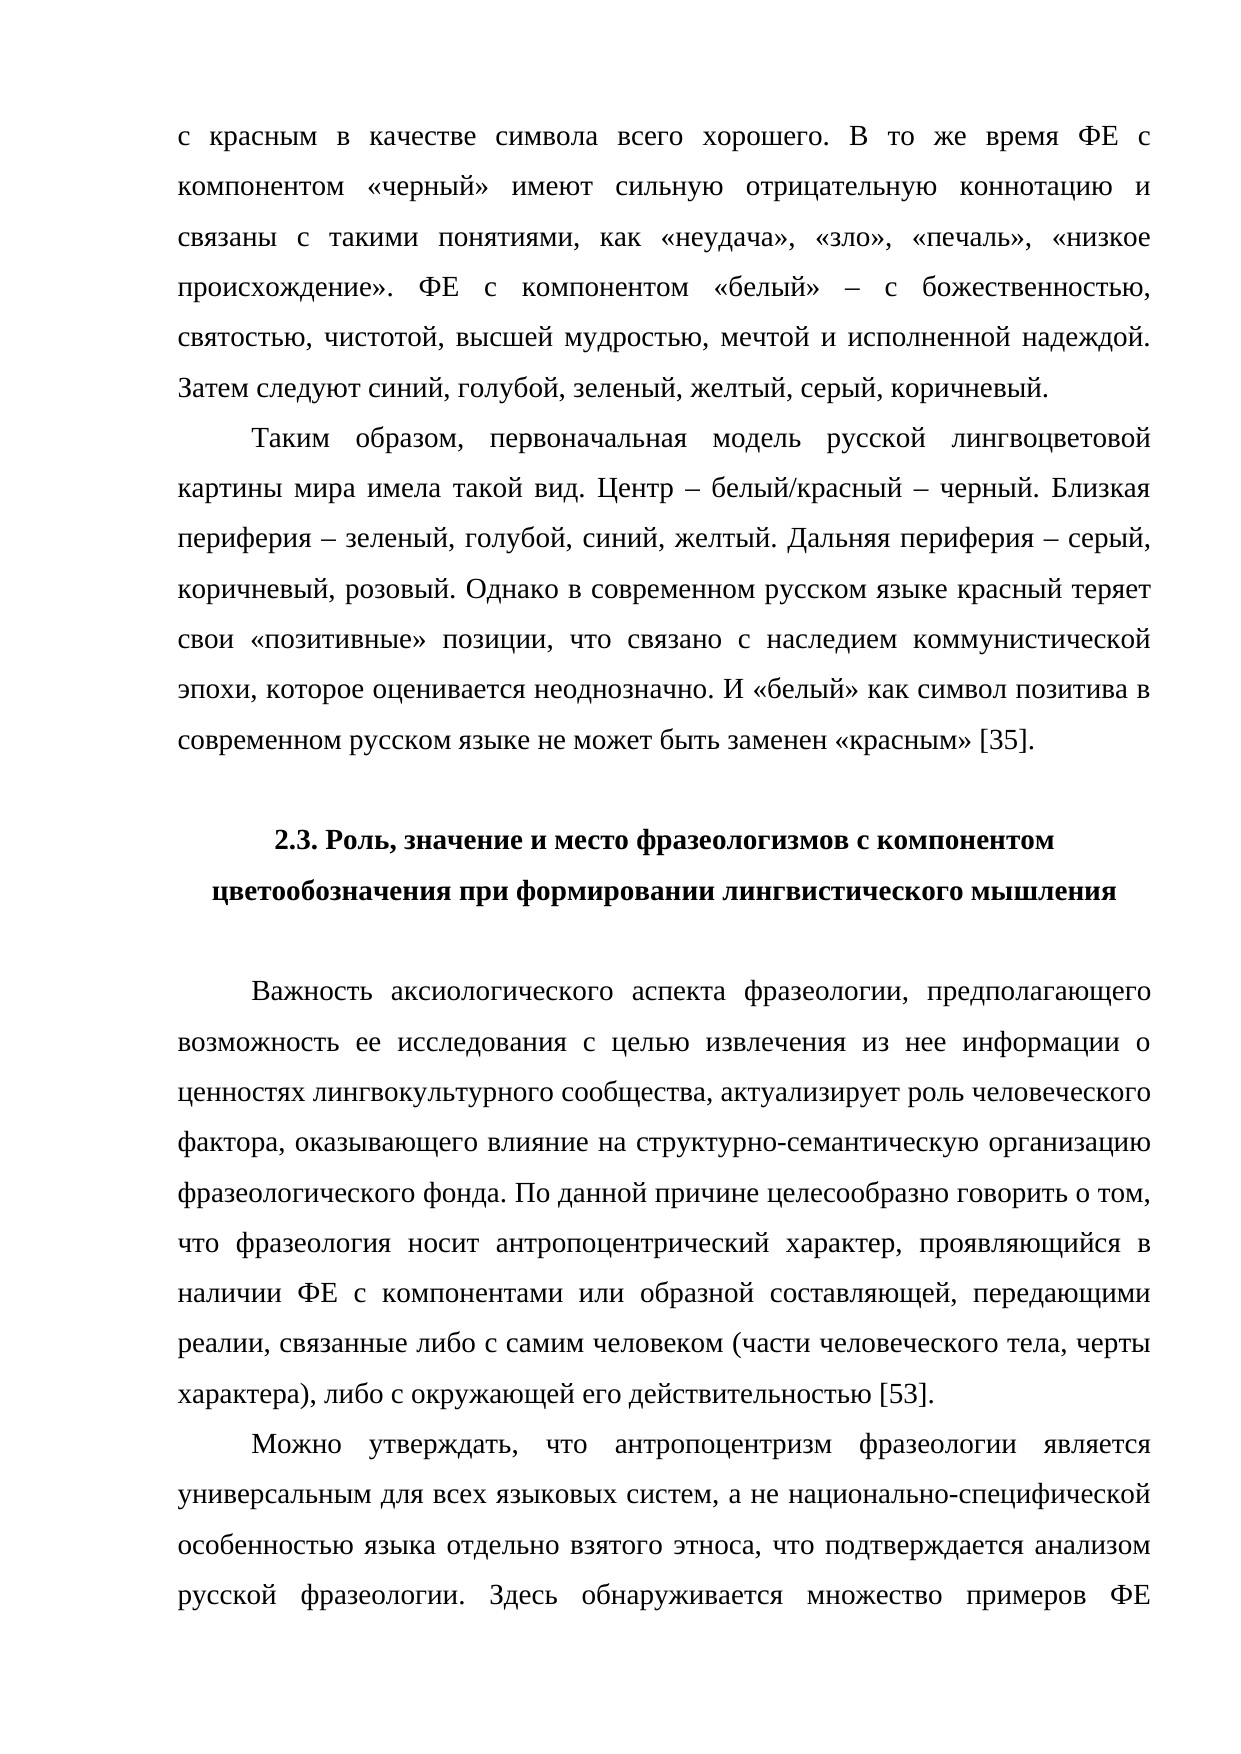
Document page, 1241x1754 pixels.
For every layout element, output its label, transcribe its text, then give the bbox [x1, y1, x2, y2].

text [177, 118, 1152, 403]
subtitle 2.3. Роль, значение и место фразеологизмов с компонентом цветообозначения при формировании лингвистического мышления [177, 822, 1152, 906]
text Таким образом, первоначальная модель русской лингвоцветовой картины мира имела такой вид. Центр – белый/красный – черный. Близкая периферия – зеленый, голубой, синий, желтый. Дальняя периферия – серый, коричневый, розовый. Однако в современном русском языке красный теряет свои «позитивные» позиции, что связано с наследием коммунистической эпохи, которое оценивается неоднозначно. И «белый» как символ позитива в современном русском языке не может быть заменен «красным» [35]. [177, 420, 1152, 755]
text Важность аксиологического аспекта фразеологии, предполагающего возможность ее исследования с целью извлечения из нее информации о ценностях лингвокультурного сообщества, актуализирует роль человеческого фактора, оказывающего влияние на структурно-семантическую организацию фразеологического фонда. По данной причине целесообразно говорить о том, что фразеология носит антропоцентрический характер, проявляющийся в наличии ФЕ с компонентами или образной составляющей, передающими реалии, связанные либо с самим человеком (части человеческого тела, черты характера), либо с окружающей его действительностью [53]. [177, 973, 1152, 1409]
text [177, 1426, 1152, 1611]
